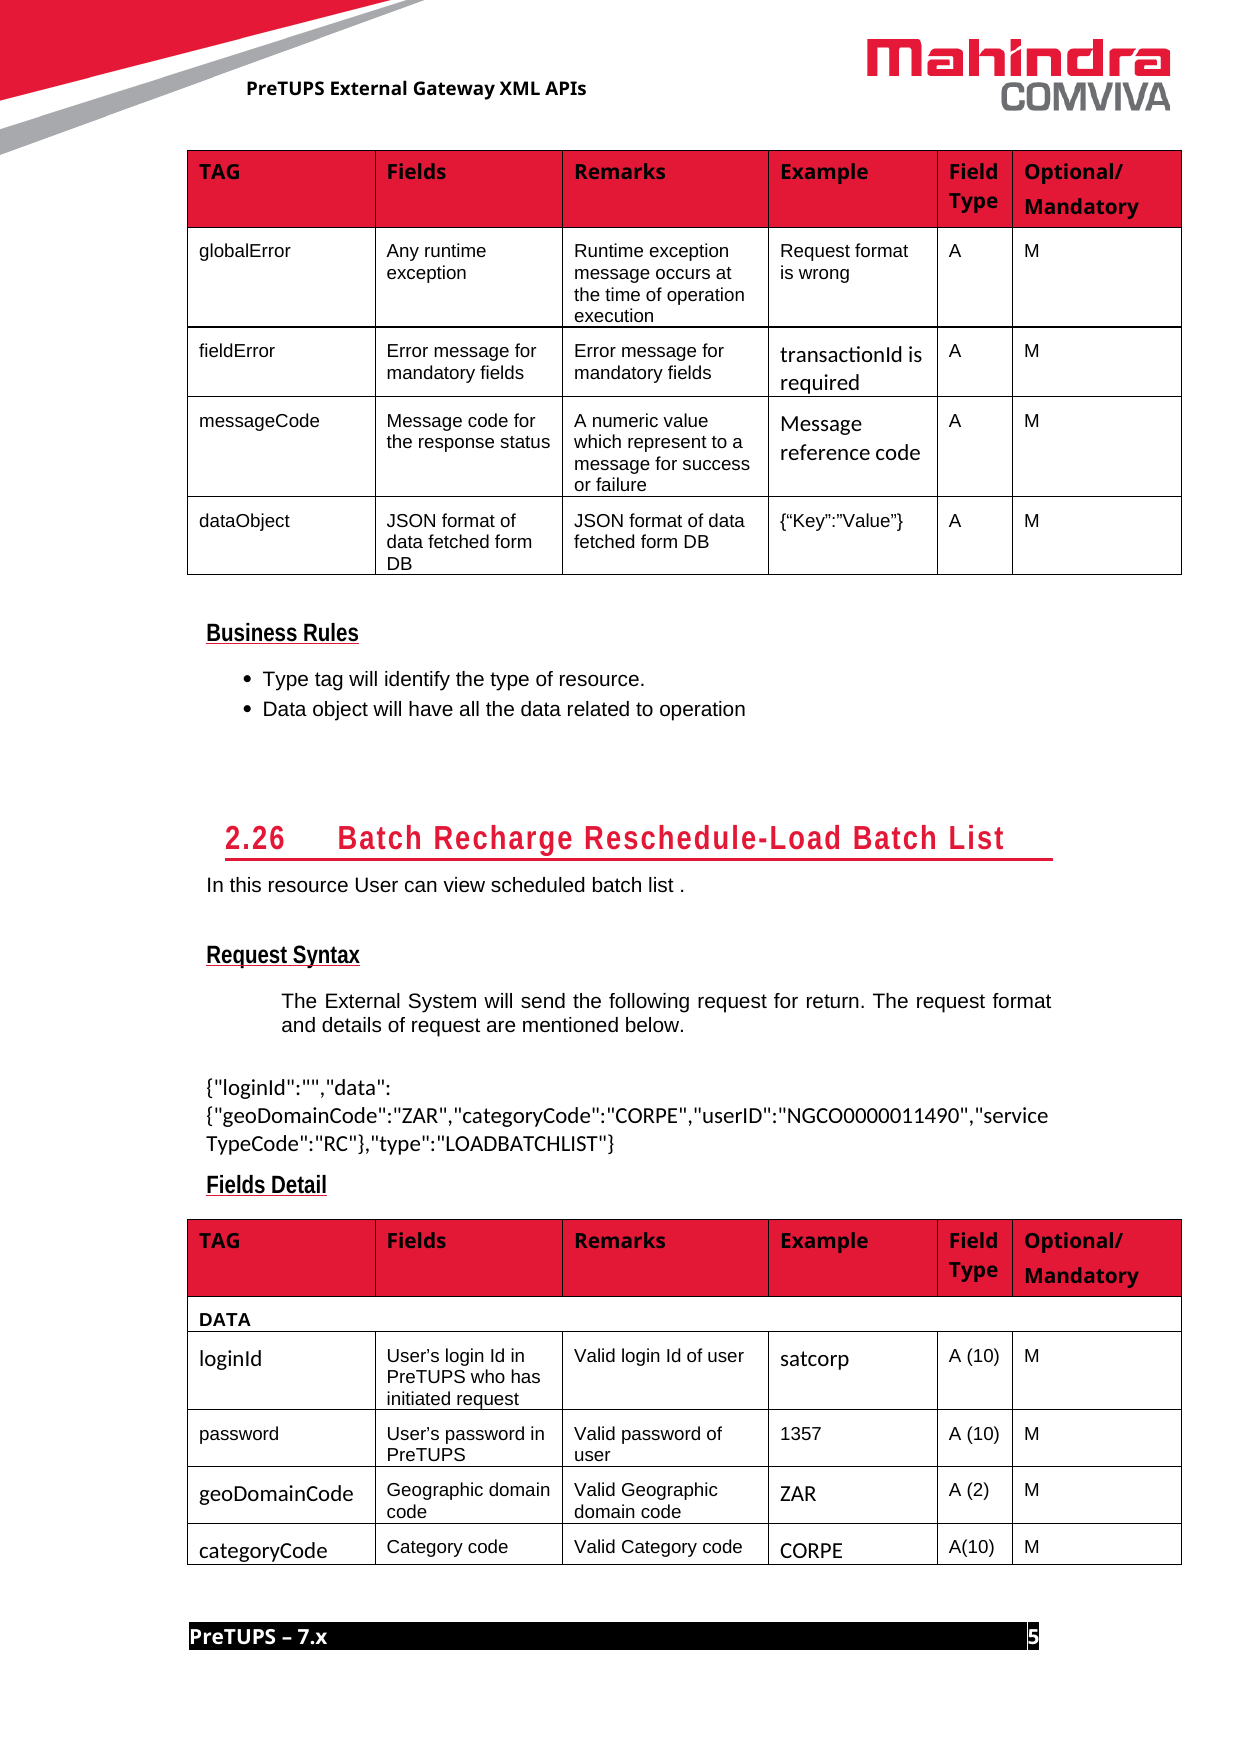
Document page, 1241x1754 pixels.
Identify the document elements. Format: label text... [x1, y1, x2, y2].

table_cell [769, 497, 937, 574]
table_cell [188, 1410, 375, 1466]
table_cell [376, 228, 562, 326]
subtitle Request Syntax [206, 940, 1053, 968]
subtitle Business Rules [206, 618, 1053, 646]
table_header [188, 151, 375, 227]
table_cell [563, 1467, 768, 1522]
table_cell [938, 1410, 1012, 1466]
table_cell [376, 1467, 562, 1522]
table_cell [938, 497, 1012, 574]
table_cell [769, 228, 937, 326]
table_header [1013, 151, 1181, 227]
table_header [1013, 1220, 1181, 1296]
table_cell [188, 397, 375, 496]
picture [0, 0, 427, 155]
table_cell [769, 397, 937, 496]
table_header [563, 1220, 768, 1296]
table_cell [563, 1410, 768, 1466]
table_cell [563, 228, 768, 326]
subtitle Batch Recharge Reschedule-Load Batch List [225, 818, 1053, 858]
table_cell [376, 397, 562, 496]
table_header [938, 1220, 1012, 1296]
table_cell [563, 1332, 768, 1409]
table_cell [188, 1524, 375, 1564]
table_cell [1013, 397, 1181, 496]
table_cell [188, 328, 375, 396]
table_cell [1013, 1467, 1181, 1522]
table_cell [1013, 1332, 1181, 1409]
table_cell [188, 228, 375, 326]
picture [867, 39, 1171, 111]
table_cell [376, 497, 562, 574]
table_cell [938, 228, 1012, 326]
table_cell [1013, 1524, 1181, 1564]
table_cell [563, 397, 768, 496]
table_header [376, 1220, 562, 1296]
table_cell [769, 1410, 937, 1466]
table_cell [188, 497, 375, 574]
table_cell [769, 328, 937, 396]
text The External System will send the following request for return. The request format and details of request are mentioned below. [281, 989, 1053, 1037]
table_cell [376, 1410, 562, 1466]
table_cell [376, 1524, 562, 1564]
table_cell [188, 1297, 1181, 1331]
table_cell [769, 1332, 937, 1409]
list Data object will have all the data related to operation [244, 697, 1053, 721]
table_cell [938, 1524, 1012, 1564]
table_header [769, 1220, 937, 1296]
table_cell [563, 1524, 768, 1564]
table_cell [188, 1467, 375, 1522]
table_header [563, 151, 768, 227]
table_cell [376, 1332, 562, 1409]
text In this resource User can view scheduled batch list . [206, 873, 1053, 897]
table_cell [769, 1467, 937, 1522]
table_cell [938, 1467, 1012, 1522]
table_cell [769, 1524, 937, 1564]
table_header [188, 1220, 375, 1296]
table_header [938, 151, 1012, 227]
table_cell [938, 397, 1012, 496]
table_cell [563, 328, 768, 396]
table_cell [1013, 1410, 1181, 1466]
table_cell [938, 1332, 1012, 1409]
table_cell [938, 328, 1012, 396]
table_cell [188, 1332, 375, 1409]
text {"loginId":"","data":{"geoDomainCode":"ZAR","categoryCode":"CORPE","userID":"NGCO0000011490","serviceTypeCode":"RC"},"type":"LOADBATCHLIST"} [206, 1073, 1053, 1157]
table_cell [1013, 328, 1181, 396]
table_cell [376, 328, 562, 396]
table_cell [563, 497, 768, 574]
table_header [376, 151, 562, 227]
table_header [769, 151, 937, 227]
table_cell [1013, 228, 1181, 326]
list Type tag will identify the type of resource. [244, 667, 1053, 691]
subtitle Fields Detail [206, 1170, 1053, 1198]
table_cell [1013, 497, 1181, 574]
